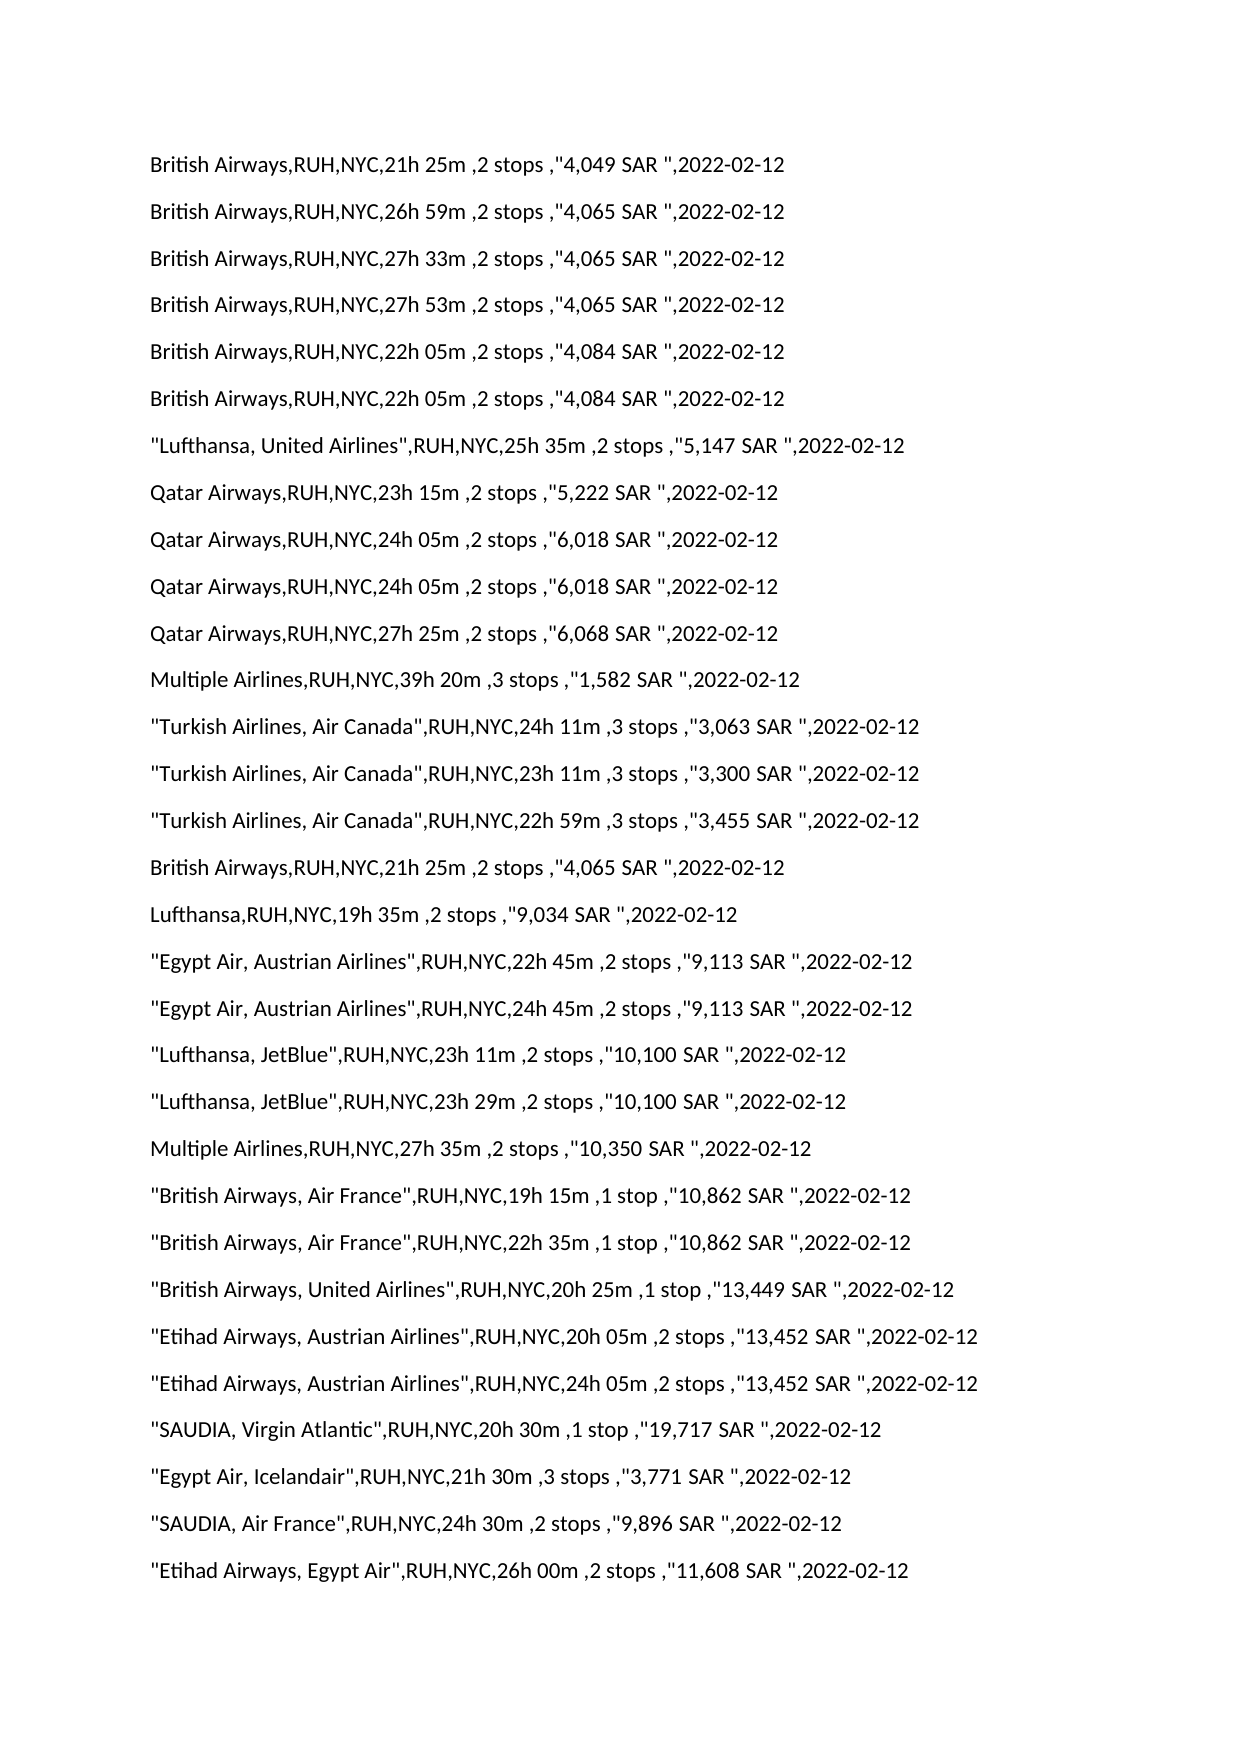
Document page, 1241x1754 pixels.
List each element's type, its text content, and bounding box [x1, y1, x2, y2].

text British Airways,RUH,NYC,22h 05m ,2 stops ,"4,084 SAR ",2022-02-12 [150, 384, 1090, 412]
text Lufthansa,RUH,NYC,19h 35m ,2 stops ,"9,034 SAR ",2022-02-12 [150, 900, 1090, 928]
text "Lufthansa, JetBlue",RUH,NYC,23h 11m ,2 stops ,"10,100 SAR ",2022-02-12 [150, 1041, 1090, 1069]
text "British Airways, Air France",RUH,NYC,19h 15m ,1 stop ,"10,862 SAR ",2022-02-12 [150, 1181, 1090, 1209]
text British Airways,RUH,NYC,26h 59m ,2 stops ,"4,065 SAR ",2022-02-12 [150, 197, 1090, 225]
text Qatar Airways,RUH,NYC,23h 15m ,2 stops ,"5,222 SAR ",2022-02-12 [150, 478, 1090, 506]
text Qatar Airways,RUH,NYC,24h 05m ,2 stops ,"6,018 SAR ",2022-02-12 [150, 572, 1090, 600]
text "Egypt Air, Austrian Airlines",RUH,NYC,22h 45m ,2 stops ,"9,113 SAR ",2022-02-12 [150, 947, 1090, 975]
text British Airways,RUH,NYC,27h 53m ,2 stops ,"4,065 SAR ",2022-02-12 [150, 291, 1090, 319]
text Multiple Airlines,RUH,NYC,39h 20m ,3 stops ,"1,582 SAR ",2022-02-12 [150, 666, 1090, 694]
text Qatar Airways,RUH,NYC,27h 25m ,2 stops ,"6,068 SAR ",2022-02-12 [150, 619, 1090, 647]
text "Egypt Air, Icelandair",RUH,NYC,21h 30m ,3 stops ,"3,771 SAR ",2022-02-12 [150, 1462, 1090, 1491]
text "Turkish Airlines, Air Canada",RUH,NYC,23h 11m ,3 stops ,"3,300 SAR ",2022-02-12 [150, 759, 1090, 787]
text "Egypt Air, Austrian Airlines",RUH,NYC,24h 45m ,2 stops ,"9,113 SAR ",2022-02-12 [150, 994, 1090, 1022]
text "Etihad Airways, Austrian Airlines",RUH,NYC,20h 05m ,2 stops ,"13,452 SAR ",2022-02-12 [150, 1322, 1090, 1350]
text British Airways,RUH,NYC,22h 05m ,2 stops ,"4,084 SAR ",2022-02-12 [150, 337, 1090, 366]
text "Lufthansa, United Airlines",RUH,NYC,25h 35m ,2 stops ,"5,147 SAR ",2022-02-12 [150, 431, 1090, 459]
text "British Airways, United Airlines",RUH,NYC,20h 25m ,1 stop ,"13,449 SAR ",2022-02-12 [150, 1275, 1090, 1303]
text British Airways,RUH,NYC,21h 25m ,2 stops ,"4,065 SAR ",2022-02-12 [150, 853, 1090, 881]
text "Turkish Airlines, Air Canada",RUH,NYC,22h 59m ,3 stops ,"3,455 SAR ",2022-02-12 [150, 806, 1090, 834]
text "Etihad Airways, Austrian Airlines",RUH,NYC,24h 05m ,2 stops ,"13,452 SAR ",2022-02-12 [150, 1369, 1090, 1397]
text "British Airways, Air France",RUH,NYC,22h 35m ,1 stop ,"10,862 SAR ",2022-02-12 [150, 1228, 1090, 1256]
text "SAUDIA, Air France",RUH,NYC,24h 30m ,2 stops ,"9,896 SAR ",2022-02-12 [150, 1509, 1090, 1537]
text "Lufthansa, JetBlue",RUH,NYC,23h 29m ,2 stops ,"10,100 SAR ",2022-02-12 [150, 1087, 1090, 1116]
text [150, 150, 1090, 178]
text "Etihad Airways, Egypt Air",RUH,NYC,26h 00m ,2 stops ,"11,608 SAR ",2022-02-12 [150, 1556, 1090, 1584]
text "SAUDIA, Virgin Atlantic",RUH,NYC,20h 30m ,1 stop ,"19,717 SAR ",2022-02-12 [150, 1416, 1090, 1444]
text Multiple Airlines,RUH,NYC,27h 35m ,2 stops ,"10,350 SAR ",2022-02-12 [150, 1134, 1090, 1162]
text British Airways,RUH,NYC,27h 33m ,2 stops ,"4,065 SAR ",2022-02-12 [150, 244, 1090, 272]
text Qatar Airways,RUH,NYC,24h 05m ,2 stops ,"6,018 SAR ",2022-02-12 [150, 525, 1090, 553]
text "Turkish Airlines, Air Canada",RUH,NYC,24h 11m ,3 stops ,"3,063 SAR ",2022-02-12 [150, 712, 1090, 741]
